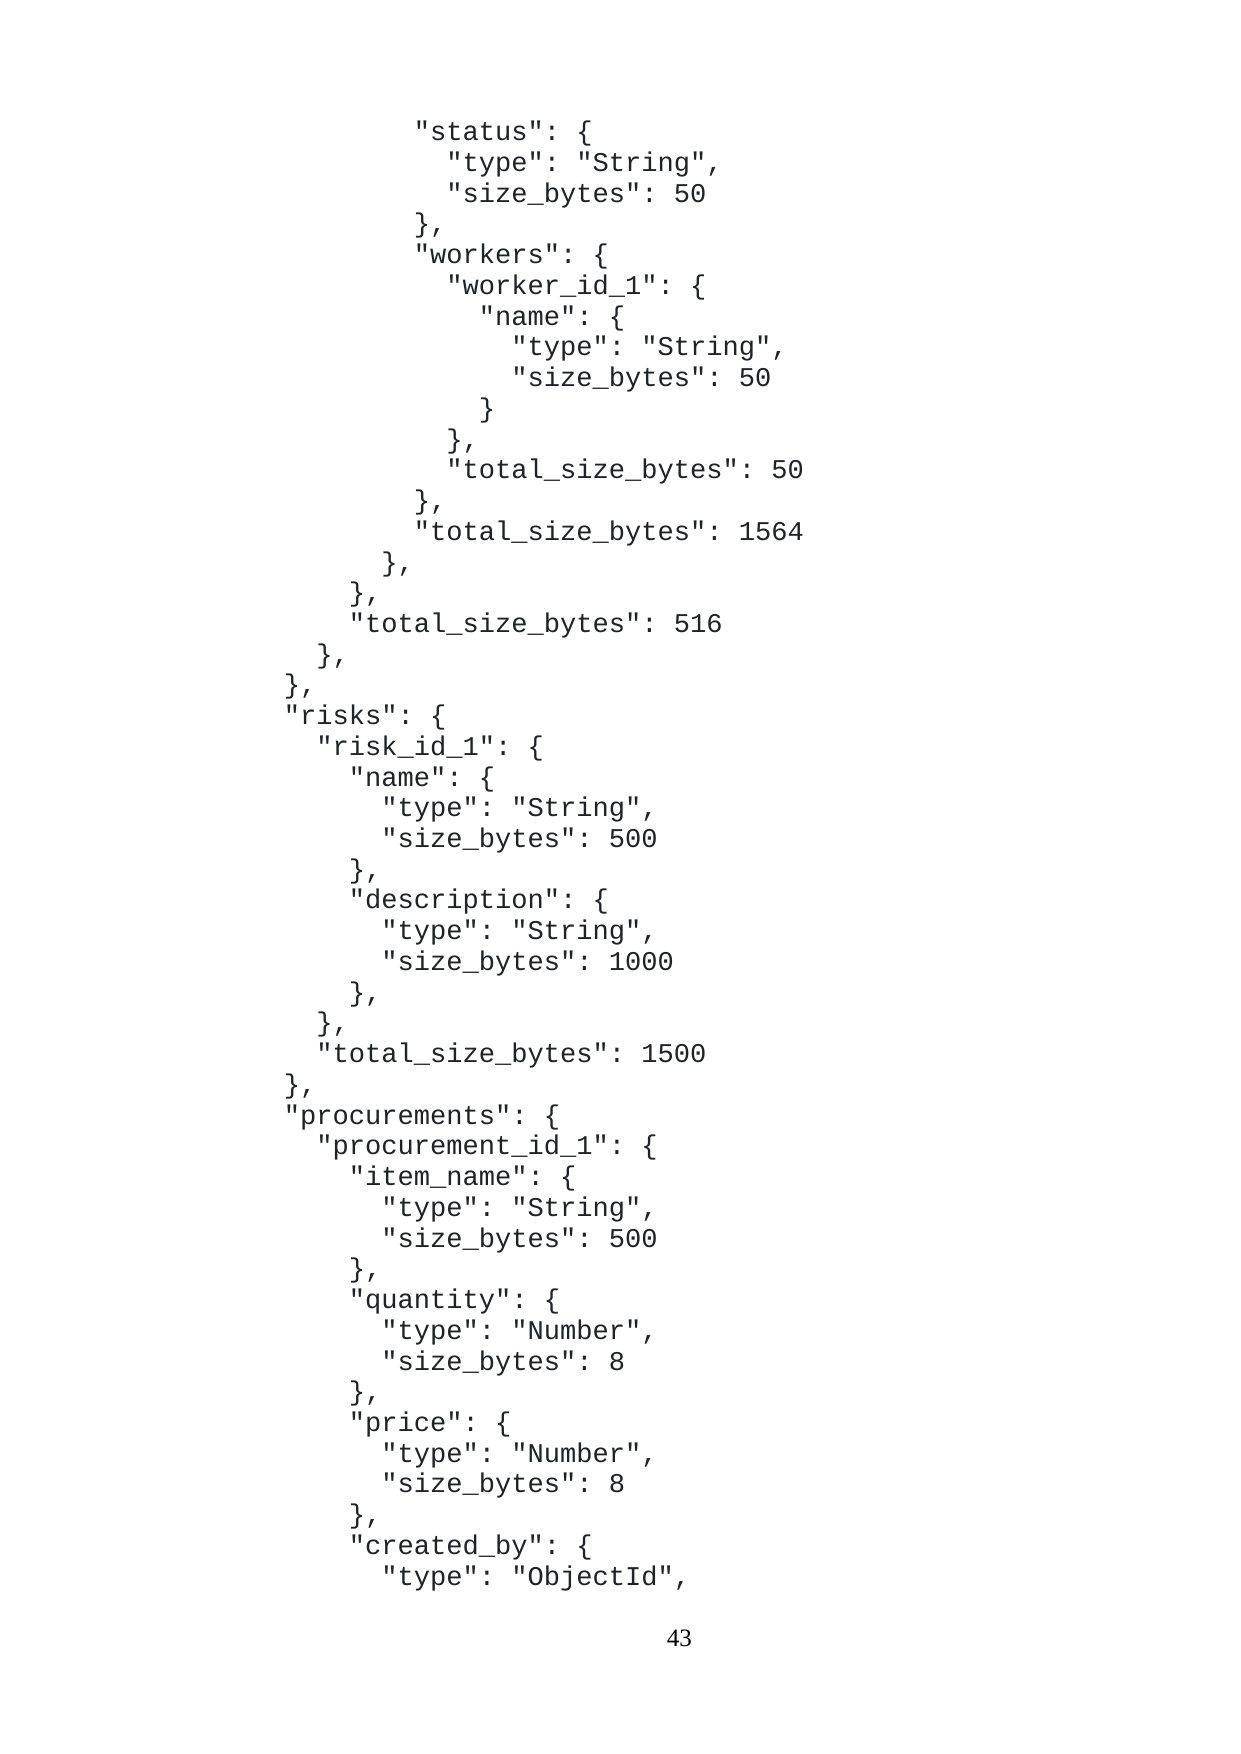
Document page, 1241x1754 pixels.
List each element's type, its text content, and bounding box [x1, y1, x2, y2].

text }, [177, 1071, 1181, 1101]
text "size_bytes": 50 [177, 364, 1181, 395]
text }, [177, 1255, 1181, 1286]
text "created_by": { [177, 1532, 1181, 1562]
text "risks": { [177, 702, 1181, 733]
text "description": { [177, 886, 1181, 917]
text "item_name": { [177, 1163, 1181, 1194]
text "status": { [177, 118, 1181, 149]
text }, [177, 856, 1181, 886]
text }, [177, 1009, 1181, 1040]
text "total_size_bytes": 1500 [177, 1040, 1181, 1071]
text "type": "String", [177, 794, 1181, 825]
text }, [177, 671, 1181, 702]
text "risk_id_1": { [177, 733, 1181, 763]
text }, [177, 425, 1181, 456]
text "worker_id_1": { [177, 272, 1181, 302]
text "type": "String", [177, 1194, 1181, 1224]
text "price": { [177, 1409, 1181, 1439]
text "procurements": { [177, 1101, 1181, 1132]
text "size_bytes": 500 [177, 825, 1181, 856]
text "type": "Number", [177, 1439, 1181, 1470]
text }, [177, 1501, 1181, 1532]
text "size_bytes": 50 [177, 179, 1181, 210]
text "type": "String", [177, 917, 1181, 948]
text "quantity": { [177, 1286, 1181, 1317]
text "type": "ObjectId", [177, 1562, 1181, 1593]
text "total_size_bytes": 516 [177, 610, 1181, 641]
text "name": { [177, 763, 1181, 794]
text }, [177, 548, 1181, 579]
text "procurement_id_1": { [177, 1132, 1181, 1163]
text "size_bytes": 8 [177, 1347, 1181, 1378]
text "name": { [177, 302, 1181, 333]
text "total_size_bytes": 1564 [177, 518, 1181, 548]
text } [177, 395, 1181, 425]
text "size_bytes": 500 [177, 1224, 1181, 1255]
text "type": "String", [177, 333, 1181, 364]
text "size_bytes": 8 [177, 1470, 1181, 1501]
text "type": "Number", [177, 1317, 1181, 1347]
text }, [177, 1378, 1181, 1409]
text "workers": { [177, 241, 1181, 272]
text "size_bytes": 1000 [177, 948, 1181, 978]
text "type": "String", [177, 149, 1181, 179]
text }, [177, 641, 1181, 671]
text }, [177, 487, 1181, 518]
text }, [177, 579, 1181, 610]
text }, [177, 210, 1181, 241]
text }, [177, 978, 1181, 1009]
text "total_size_bytes": 50 [177, 456, 1181, 487]
